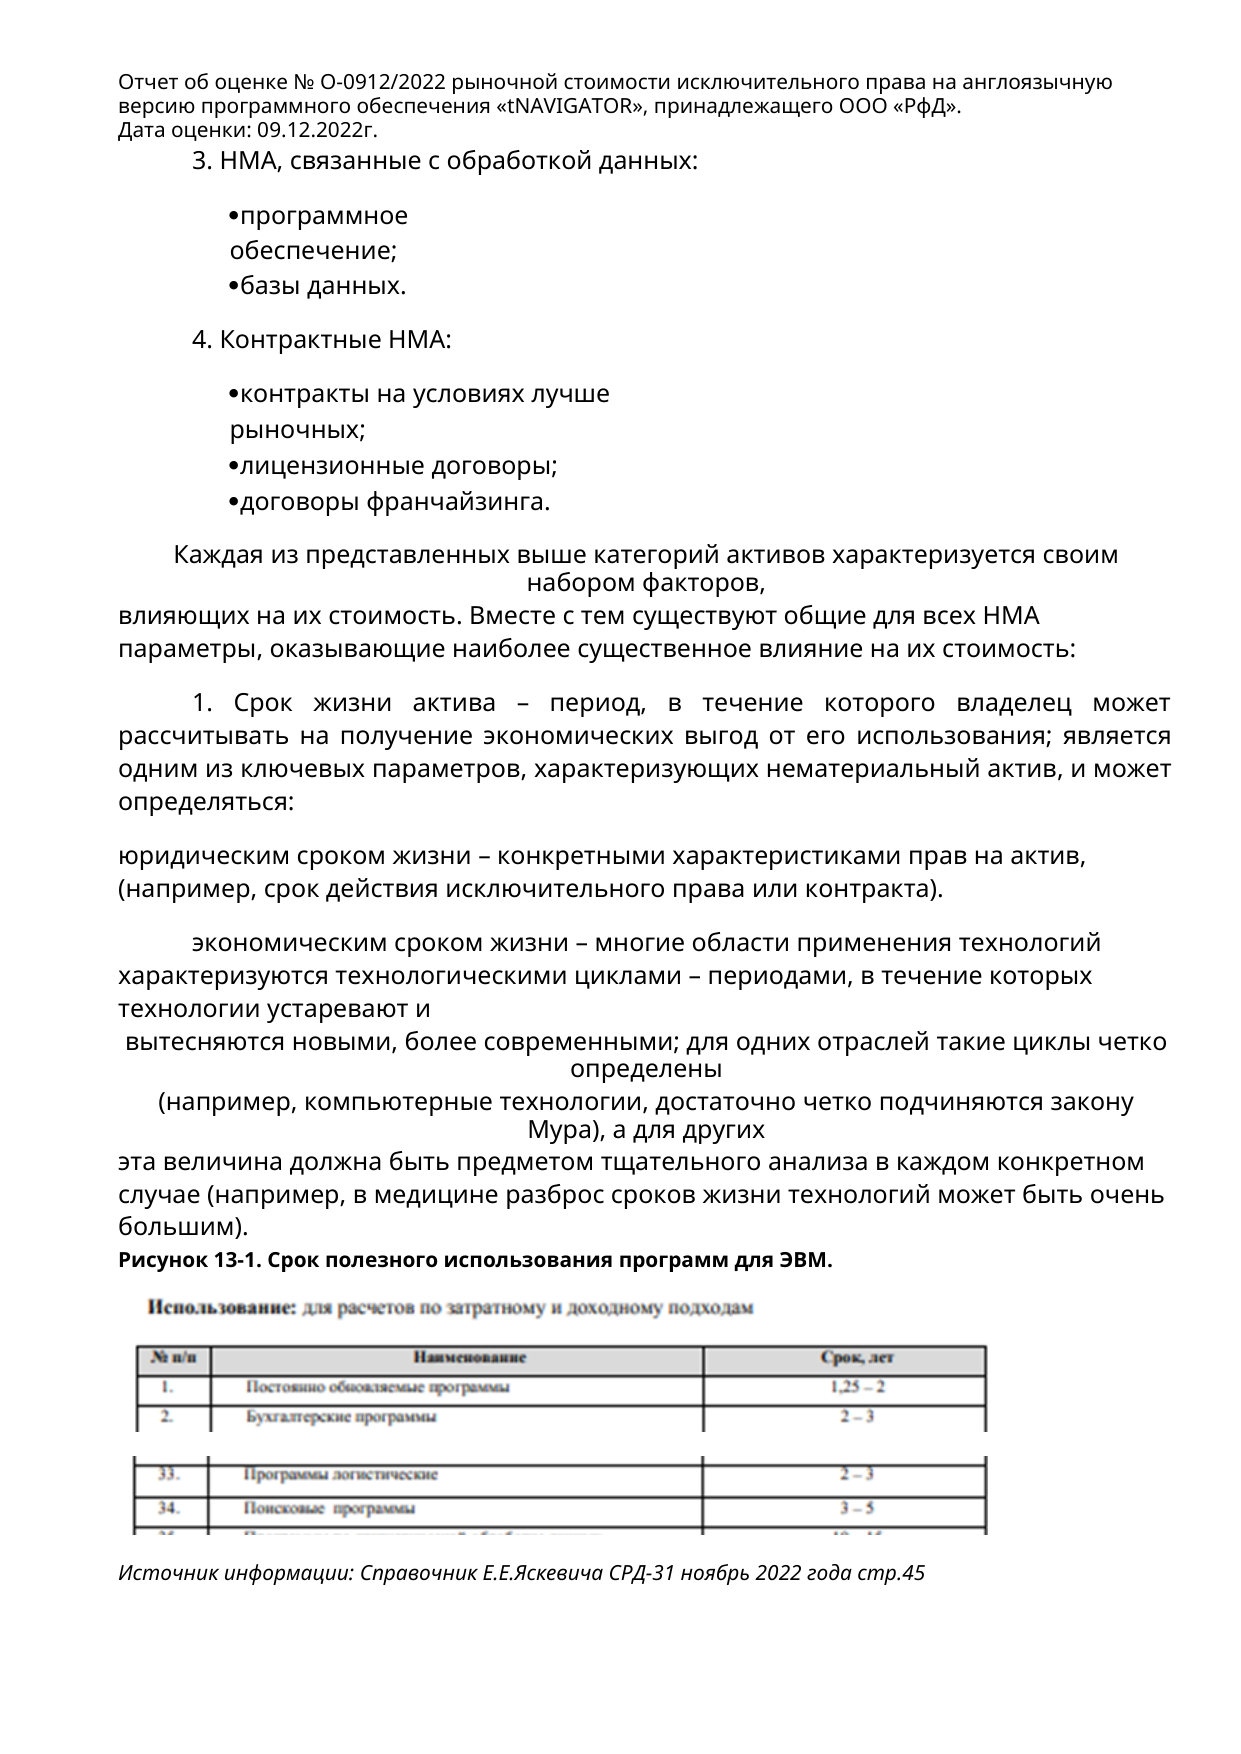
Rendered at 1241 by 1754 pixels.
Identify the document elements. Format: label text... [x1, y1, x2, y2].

text юридическим сроком жизни – конкретными характеристиками прав на актив, (например, срок действия исключительного права или контракта). [118, 838, 1174, 904]
text вытесняются новыми, более современными; для одних отраслей такие циклы четко определены [118, 1028, 1174, 1083]
text (например, компьютерные технологии, достаточно четко подчиняются закону Мура), а для других [118, 1088, 1174, 1144]
text Каждая из представленных выше категорий активов характеризуется своим набором факторов, [118, 542, 1174, 597]
picture [130, 1456, 988, 1535]
text 1. Срок жизни актива – период, в течение которого владелец может рассчитывать на получение экономических выгод от его использования; является одним из ключевых параметров, характеризующих нематериальный актив, и может определяться: [118, 686, 1172, 817]
picture [118, 1295, 996, 1432]
text экономическим сроком жизни – многие области применения технологий характеризуются технологическими циклами – периодами, в течение которых технологии устаревают и [118, 925, 1174, 1024]
text эта величина должна быть предметом тщательного анализа в каждом конкретном случае (например, в медицине разброс сроков жизни технологий может быть очень большим). Рисунок 13-1. Срок полезного использования программ для ЭВМ. [118, 1145, 1174, 1274]
text 4. Контрактные НМА: [192, 322, 1174, 355]
text Источник информации: Справочник Е.Е.Яскевича СРД-31 ноябрь 2022 года стр.45 [118, 1559, 1174, 1585]
text контракты на условиях лучше рыночных; лицензионные договоры; договоры франчайзинга. [229, 374, 724, 517]
text Отчет об оценке № О-0912/2022 рыночной стоимости исключительного права на англоязычную версию программного обеспечения «tNAVIGATOR», принадлежащего ООО «РфД». Дата оценки: 09.12.2022г. [118, 71, 1174, 142]
text программное обеспечение; базы данных. [229, 196, 574, 301]
text 3. НМА, связанные с обработкой данных: [192, 142, 1174, 176]
text влияющих на их стоимость. Вместе с тем существуют общие для всех НМА параметры, оказывающие наиболее существенное влияние на их стоимость: [118, 597, 1174, 664]
